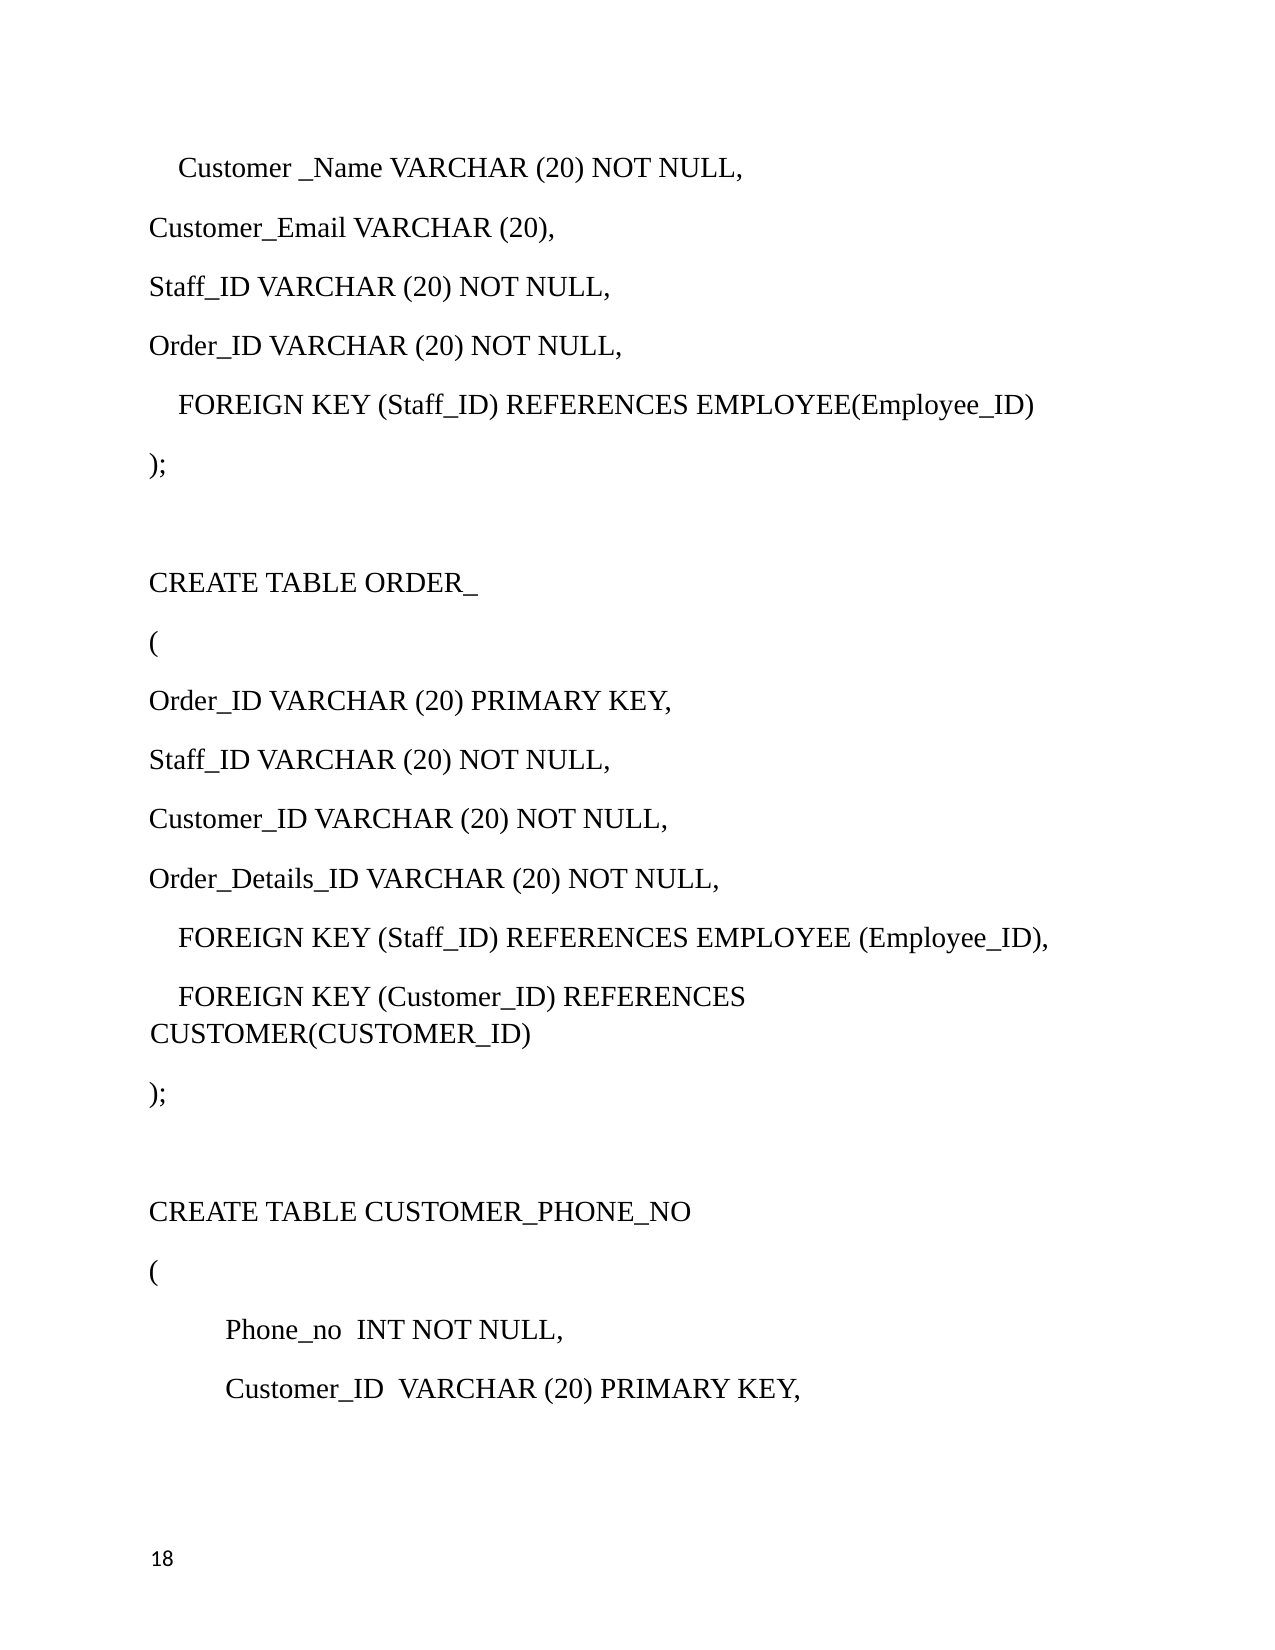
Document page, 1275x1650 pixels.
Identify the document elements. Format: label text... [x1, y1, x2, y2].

text Customer _Name VARCHAR (20) NOT NULL, [149, 151, 1124, 184]
text ); [149, 1076, 1124, 1109]
text Staff_ID VARCHAR (20) NOT NULL, [149, 269, 1124, 302]
text FOREIGN KEY (Staff_ID) REFERENCES EMPLOYEE(Employee_ID) [149, 387, 1124, 421]
text Phone_no INT NOT NULL, [225, 1312, 1124, 1346]
text Staff_ID VARCHAR (20) NOT NULL, [149, 742, 1124, 776]
text Order_ID VARCHAR (20) PRIMARY KEY, [149, 683, 1124, 717]
text FOREIGN KEY (Customer_ID) REFERENCES CUSTOMER(CUSTOMER_ID) [149, 979, 1124, 1050]
text ( [149, 624, 1124, 658]
text CREATE TABLE CUSTOMER_PHONE_NO [149, 1194, 1124, 1228]
text ( [149, 1253, 1124, 1287]
text Customer_ID VARCHAR (20) NOT NULL, [149, 802, 1124, 835]
text Customer_Email VARCHAR (20), [149, 210, 1124, 243]
text ); [149, 446, 1124, 480]
text FOREIGN KEY (Staff_ID) REFERENCES EMPLOYEE (Employee_ID), [149, 920, 1124, 953]
text Customer_ID VARCHAR (20) PRIMARY KEY, [225, 1372, 1124, 1405]
text CREATE TABLE ORDER_ [149, 565, 1124, 598]
text Order_Details_ID VARCHAR (20) NOT NULL, [149, 861, 1124, 894]
text Order_ID VARCHAR (20) NOT NULL, [149, 328, 1124, 362]
